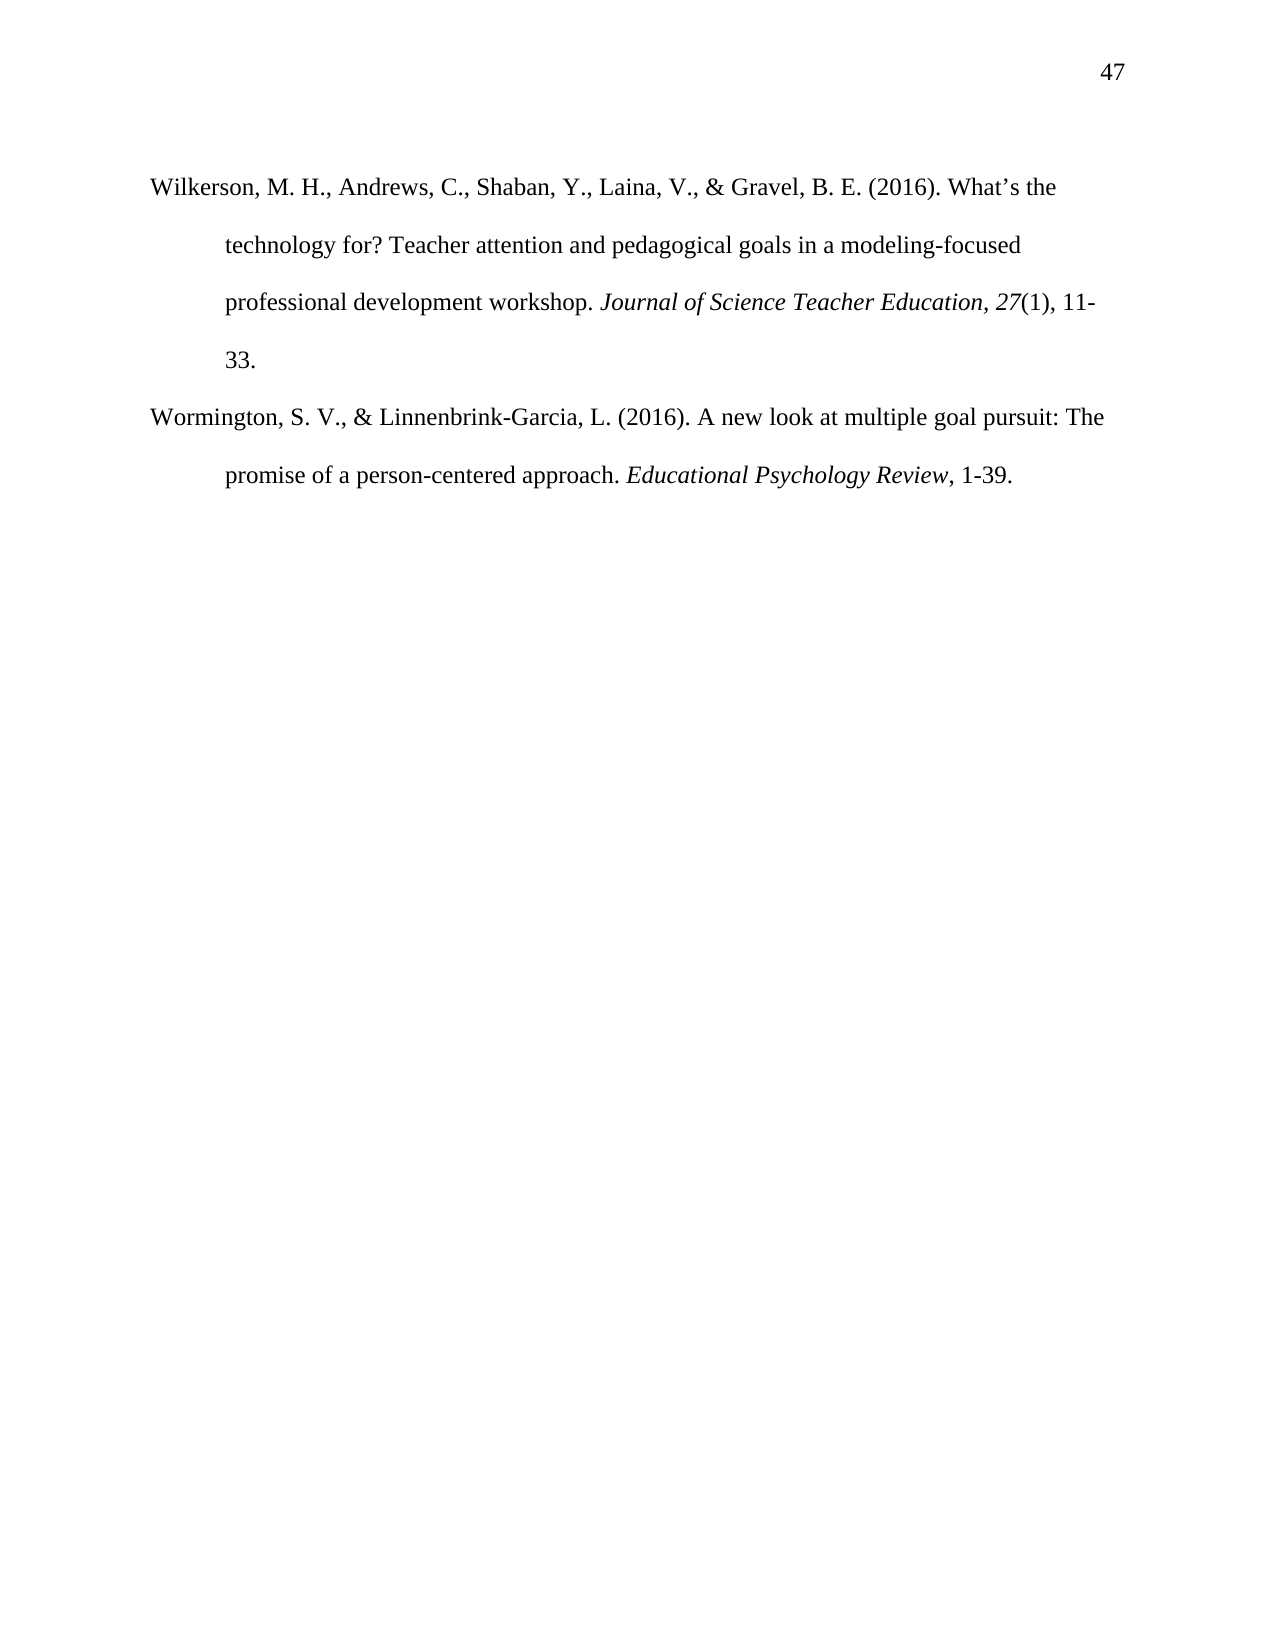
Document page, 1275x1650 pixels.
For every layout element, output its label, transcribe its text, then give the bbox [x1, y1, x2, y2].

text Wormington, S. V., & Linnenbrink-Garcia, L. (2016). A new look at multiple goal pursuit: The promise of a person-centered approach. Educational Psychology Review, 1-39. [150, 402, 1125, 489]
text Wilkerson, M. H., Andrews, C., Shaban, Y., Laina, V., & Gravel, B. E. (2016). What’s the technology for? Teacher attention and pedagogical goals in a modeling-focused professional development workshop. Journal of Science Teacher Education, 27(1), 11-33. [150, 172, 1125, 374]
